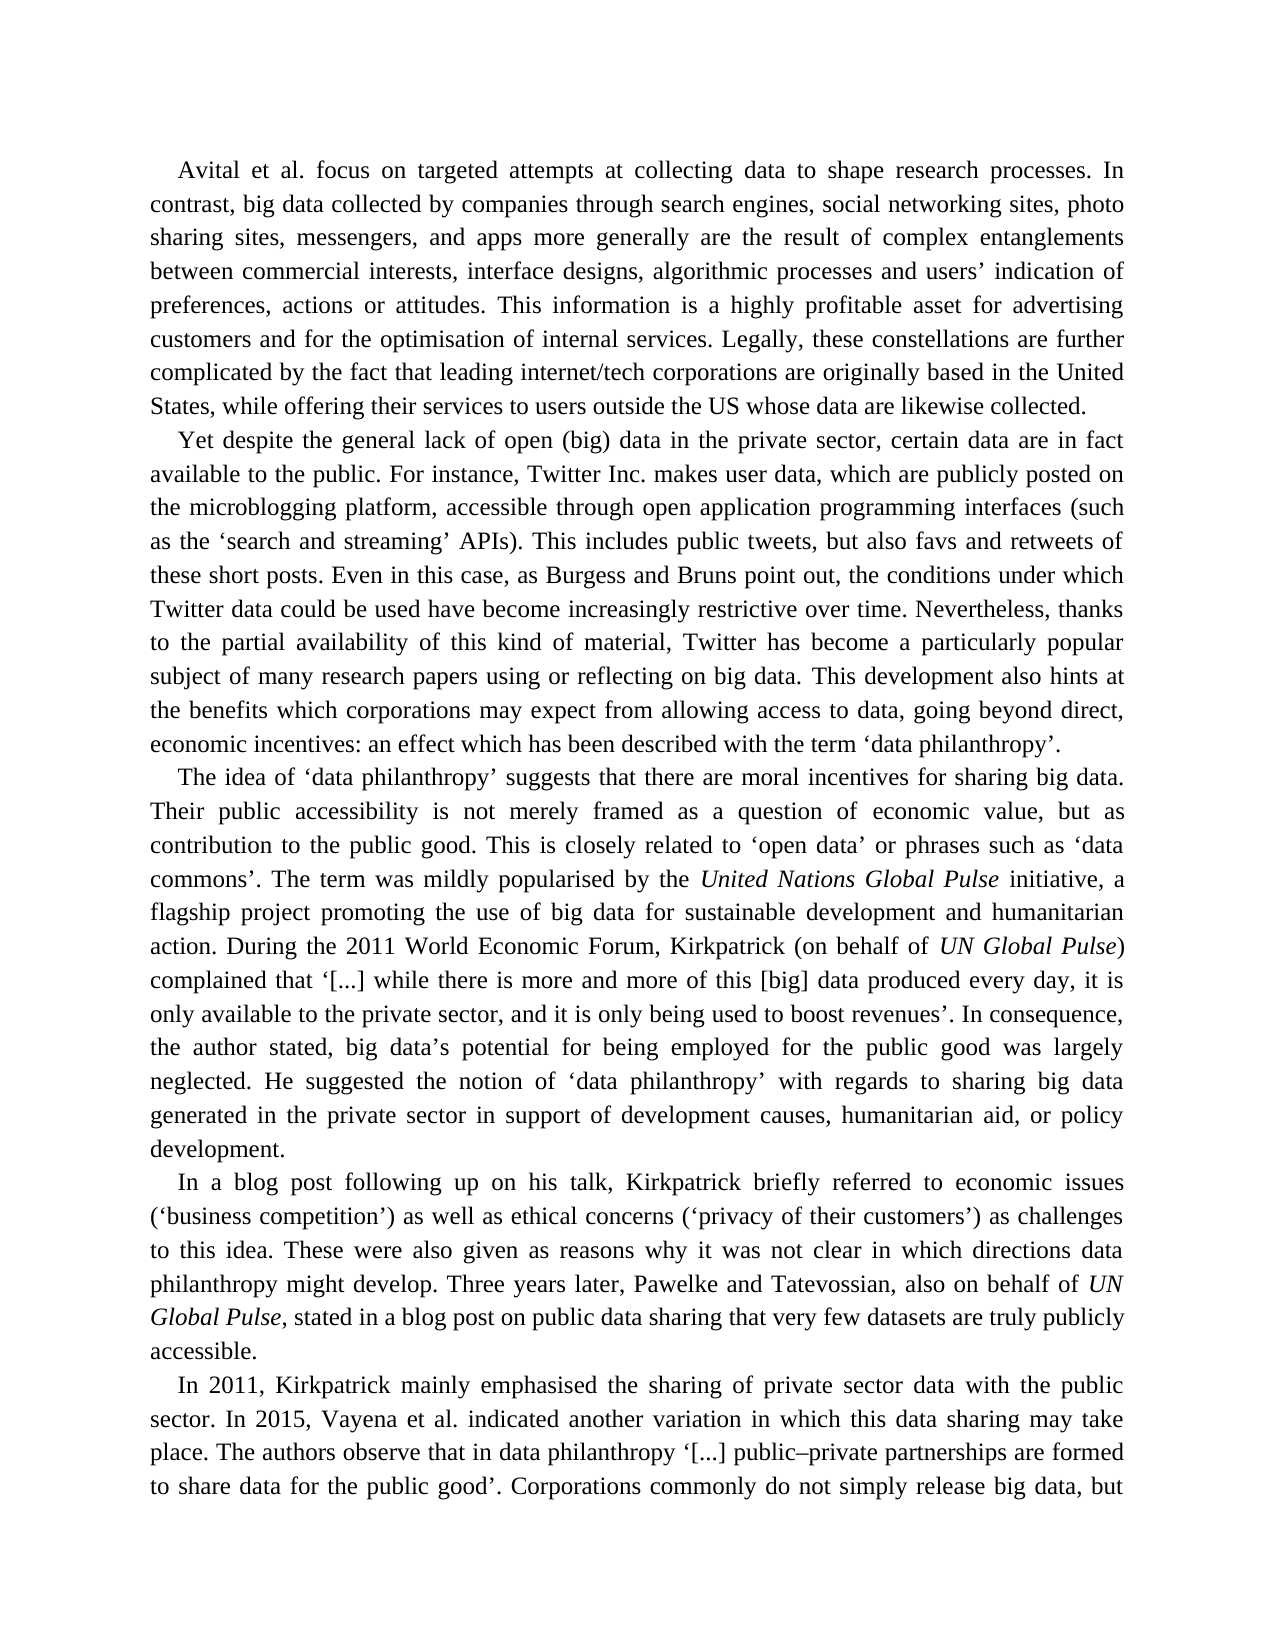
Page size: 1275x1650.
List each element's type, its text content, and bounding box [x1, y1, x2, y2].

text The idea of ‘data philanthropy’ suggests that there are moral incentives for sharing big data. Their public accessibility is not merely framed as a question of economic value, but as contribution to the public good. This is closely related to ‘open data’ or phrases such as ‘data commons’. The term was mildly popularised by the United Nations Global Pulse initiative, a flagship project promoting the use of big data for sustainable development and humanitarian action. During the 2011 World Economic Forum, Kirkpatrick (on behalf of UN Global Pulse) complained that ‘[...] while there is more and more of this [big] data produced every day, it is only available to the private sector, and it is only being used to boost revenues’. In consequence, the author stated, big data’s potential for being employed for the public good was largely neglected. He suggested the notion of ‘data philanthropy’ with regards to sharing big data generated in the private sector in support of development causes, humanitarian aid, or policy development. [150, 757, 1125, 1162]
text Avital et al. focus on targeted attempts at collecting data to shape research processes. In contrast, big data collected by companies through search engines, social networking sites, photo sharing sites, messengers, and apps more generally are the result of complex entanglements between commercial interests, interface designs, algorithmic processes and users’ indication of preferences, actions or attitudes. This information is a highly profitable asset for advertising customers and for the optimisation of internal services. Legally, these constellations are further complicated by the fact that leading internet/tech corporations are originally based in the United States, while offering their services to users outside the US whose data are likewise collected. [150, 150, 1125, 420]
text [150, 1365, 1125, 1500]
text Yet despite the general lack of open (big) data in the private sector, certain data are in fact available to the public. For instance, Twitter Inc. makes user data, which are publicly posted on the microblogging platform, accessible through open application programming interfaces (such as the ‘search and streaming’ APIs). This includes public tweets, but also favs and retweets of these short posts. Even in this case, as Burgess and Bruns point out, the conditions under which Twitter data could be used have become increasingly restrictive over time. Nevertheless, thanks to the partial availability of this kind of material, Twitter has become a particularly popular subject of many research papers using or reflecting on big data. This development also hints at the benefits which corporations may expect from allowing access to data, going beyond direct, economic incentives: an effect which has been described with the term ‘data philanthropy’. [150, 420, 1125, 757]
text In a blog post following up on his talk, Kirkpatrick briefly referred to economic issues (‘business competition’) as well as ethical concerns (‘privacy of their customers’) as challenges to this idea. These were also given as reasons why it was not clear in which directions data philanthropy might develop. Three years later, Pawelke and Tatevossian, also on behalf of UN Global Pulse, stated in a blog post on public data sharing that very few datasets are truly publicly accessible. [150, 1162, 1125, 1365]
